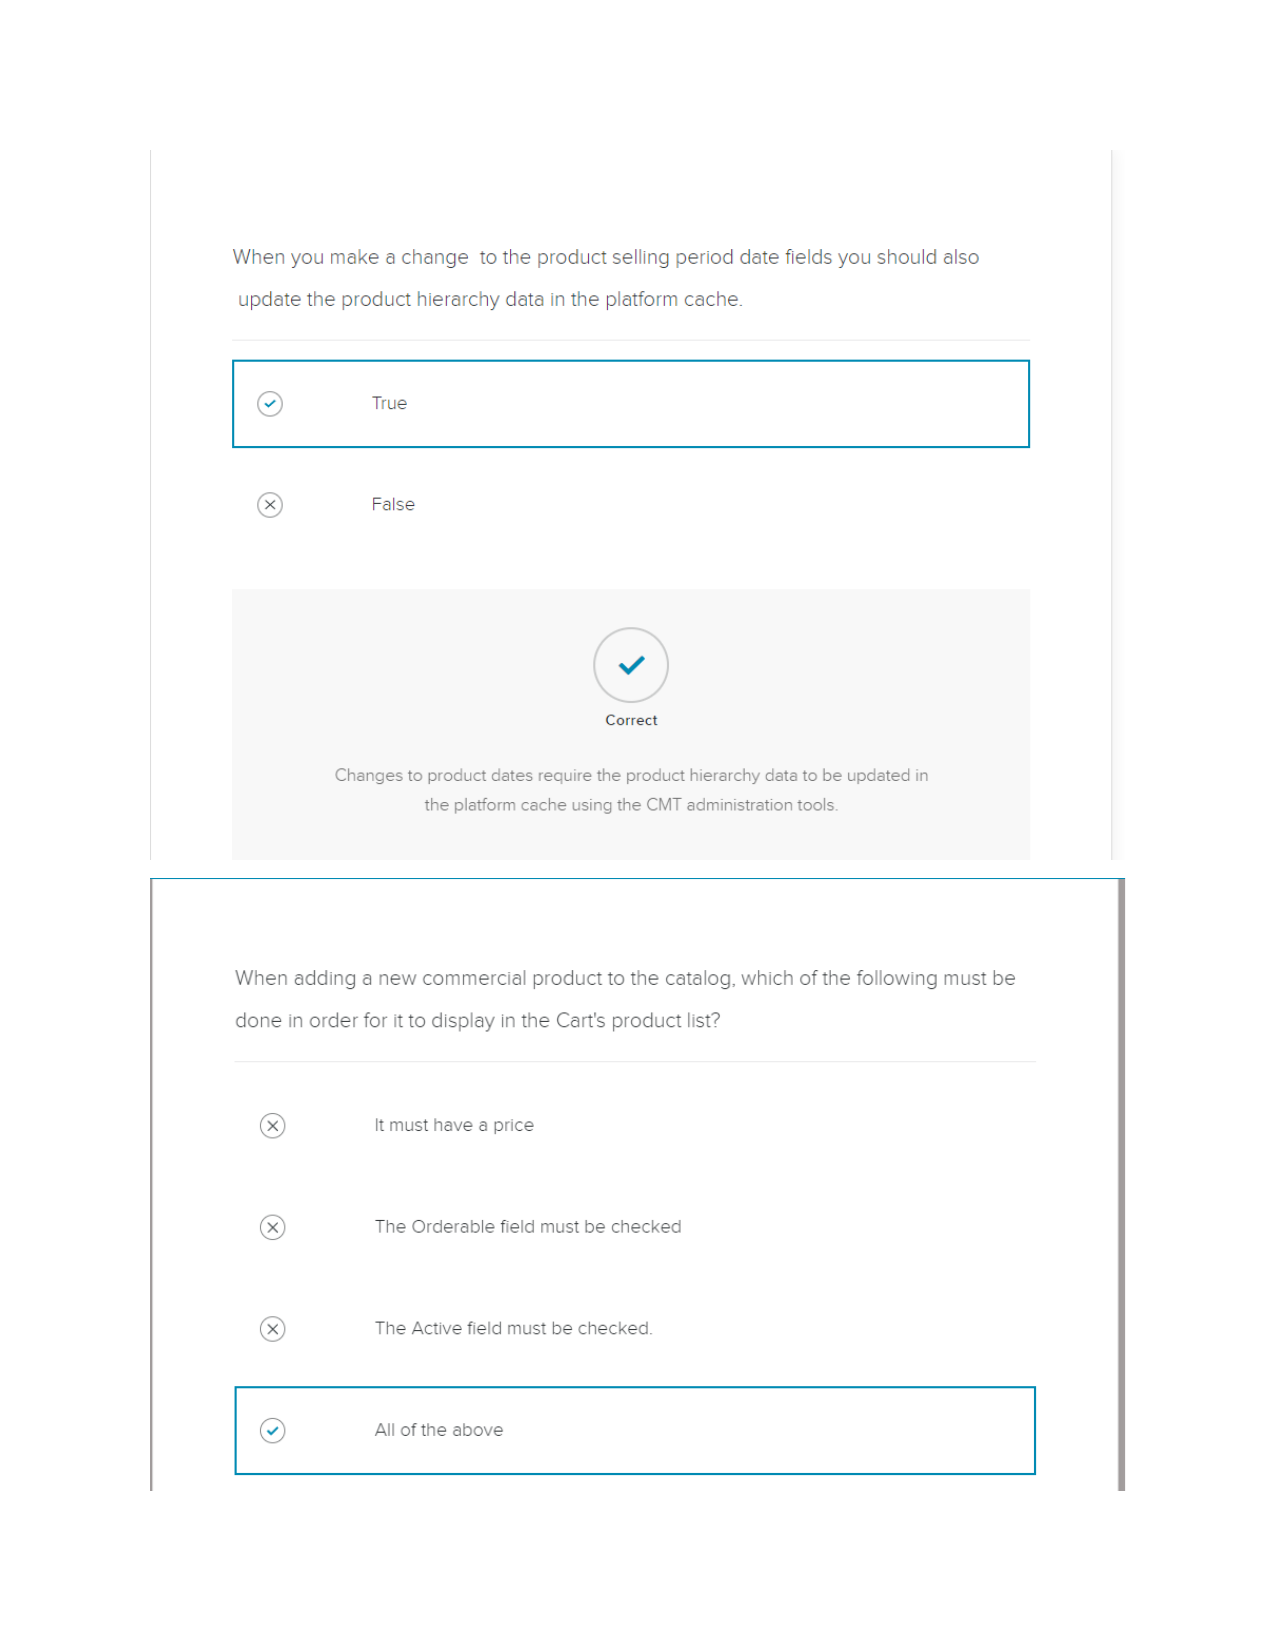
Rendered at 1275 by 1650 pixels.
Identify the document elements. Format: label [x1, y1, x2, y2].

picture [150, 880, 1125, 1491]
picture [150, 150, 1125, 860]
